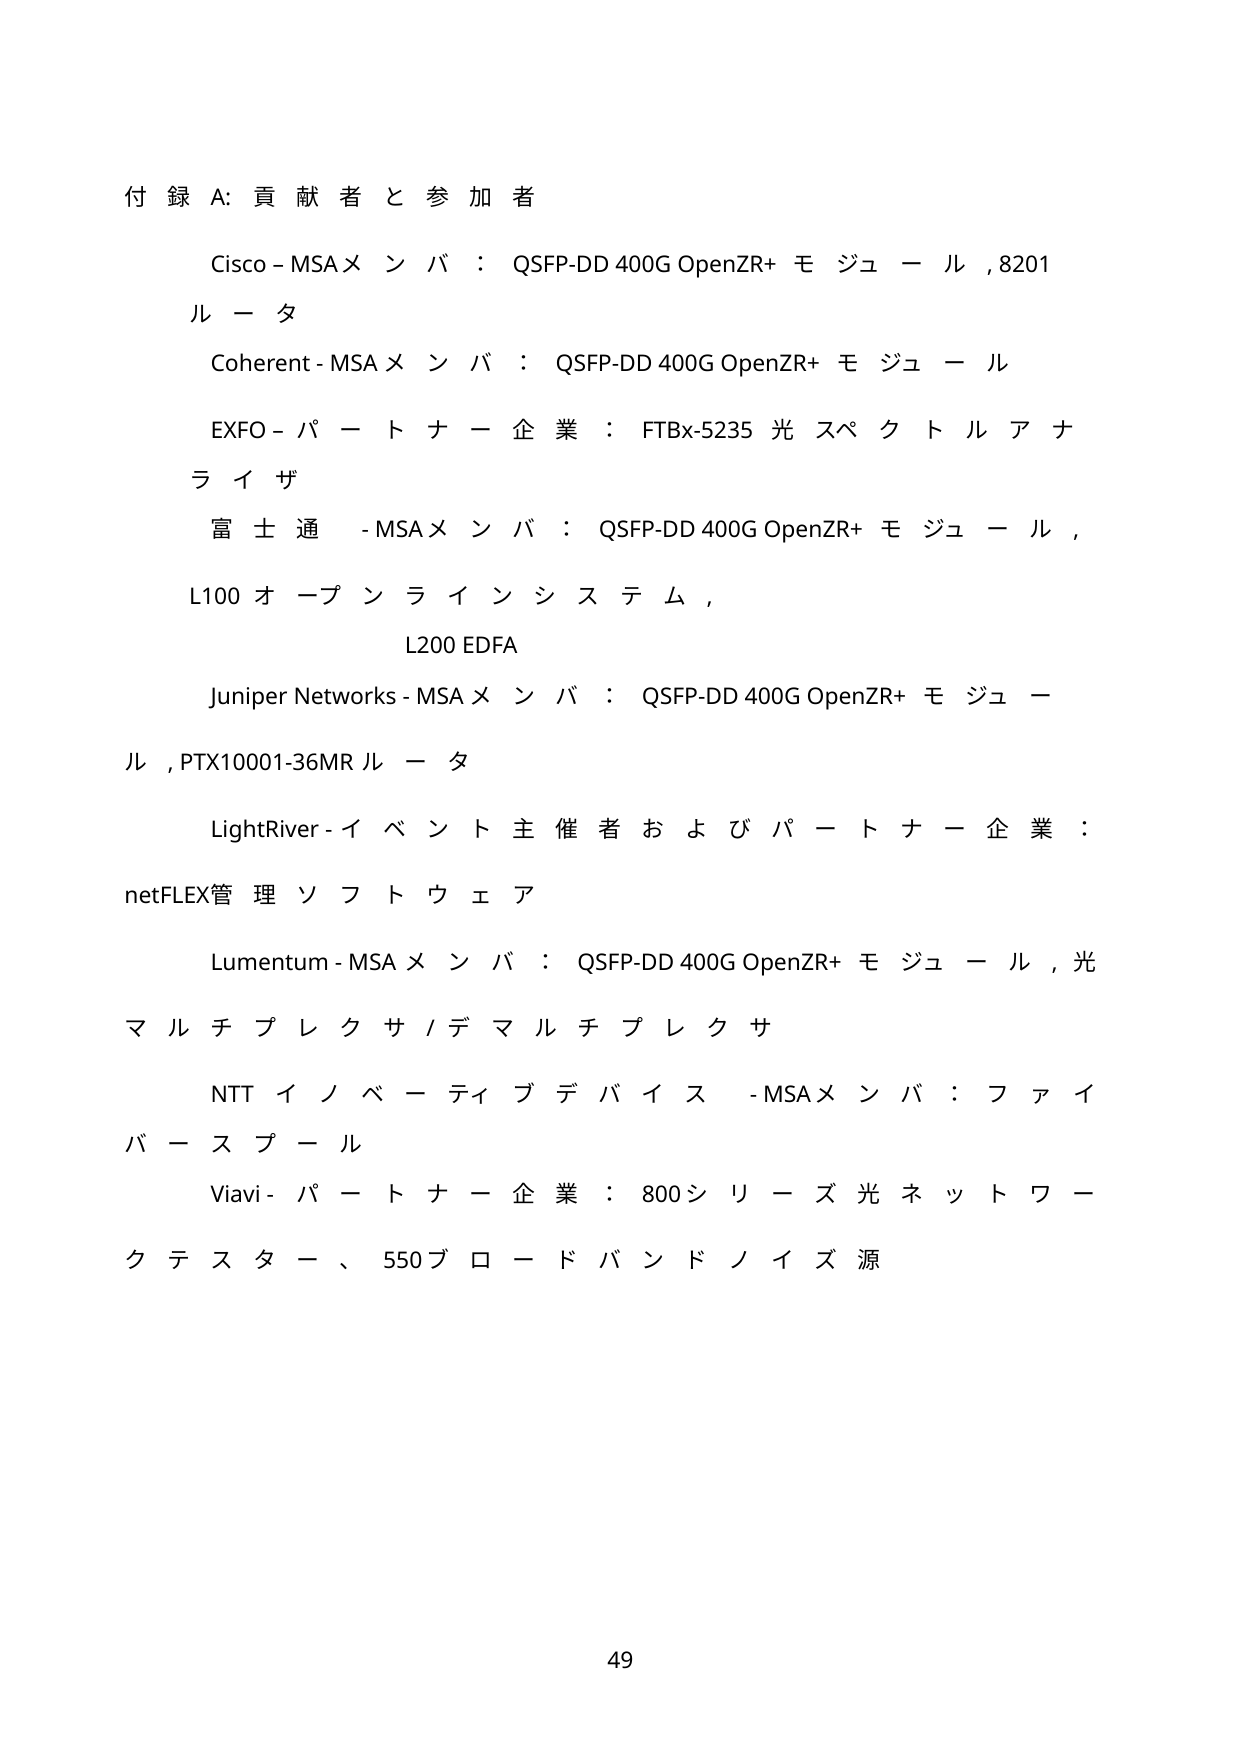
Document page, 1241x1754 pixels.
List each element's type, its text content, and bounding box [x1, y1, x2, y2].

text Lumentum - MSAメンバ：QSFP-DD 400G OpenZR+ モジュール, 光マルチプレクサ/デマルチプレクサ [124, 927, 1116, 1060]
text Coherent - MSAメンバ：QSFP-DD 400G OpenZR+ モジュール [124, 329, 1116, 395]
text Viavi - パートナー企業：800シリーズ光ネットワークテスター、550ブロードバンドノイズ源 [124, 1159, 1116, 1292]
text EXFO – パートナー企業：FTBx-5235 光スペクトルアナライザ [124, 395, 1116, 495]
text LightRiver - イベント主催者およびパートナー企業：netFLEX管理ソフトウェア [124, 794, 1116, 927]
text 付録A: 貢献者と参加者 [124, 162, 1116, 229]
text NTTイノベーティブデバイス - MSAメンバ：ファイバースプール [124, 1060, 1116, 1159]
text 富士通 - MSAメンバ：QSFP-DD 400G OpenZR+ モジュール, L100 オープンラインシステム, [124, 495, 1116, 628]
text Cisco – MSAメンバ：QSFP-DD 400G OpenZR+ モジュール, 8201 ルータ [124, 229, 1116, 329]
text Juniper Networks - MSAメンバ：QSFP-DD 400G OpenZR+ モジュール, PTX10001-36MR ルータ [124, 661, 1116, 794]
text L200 EDFA [167, 628, 1116, 661]
